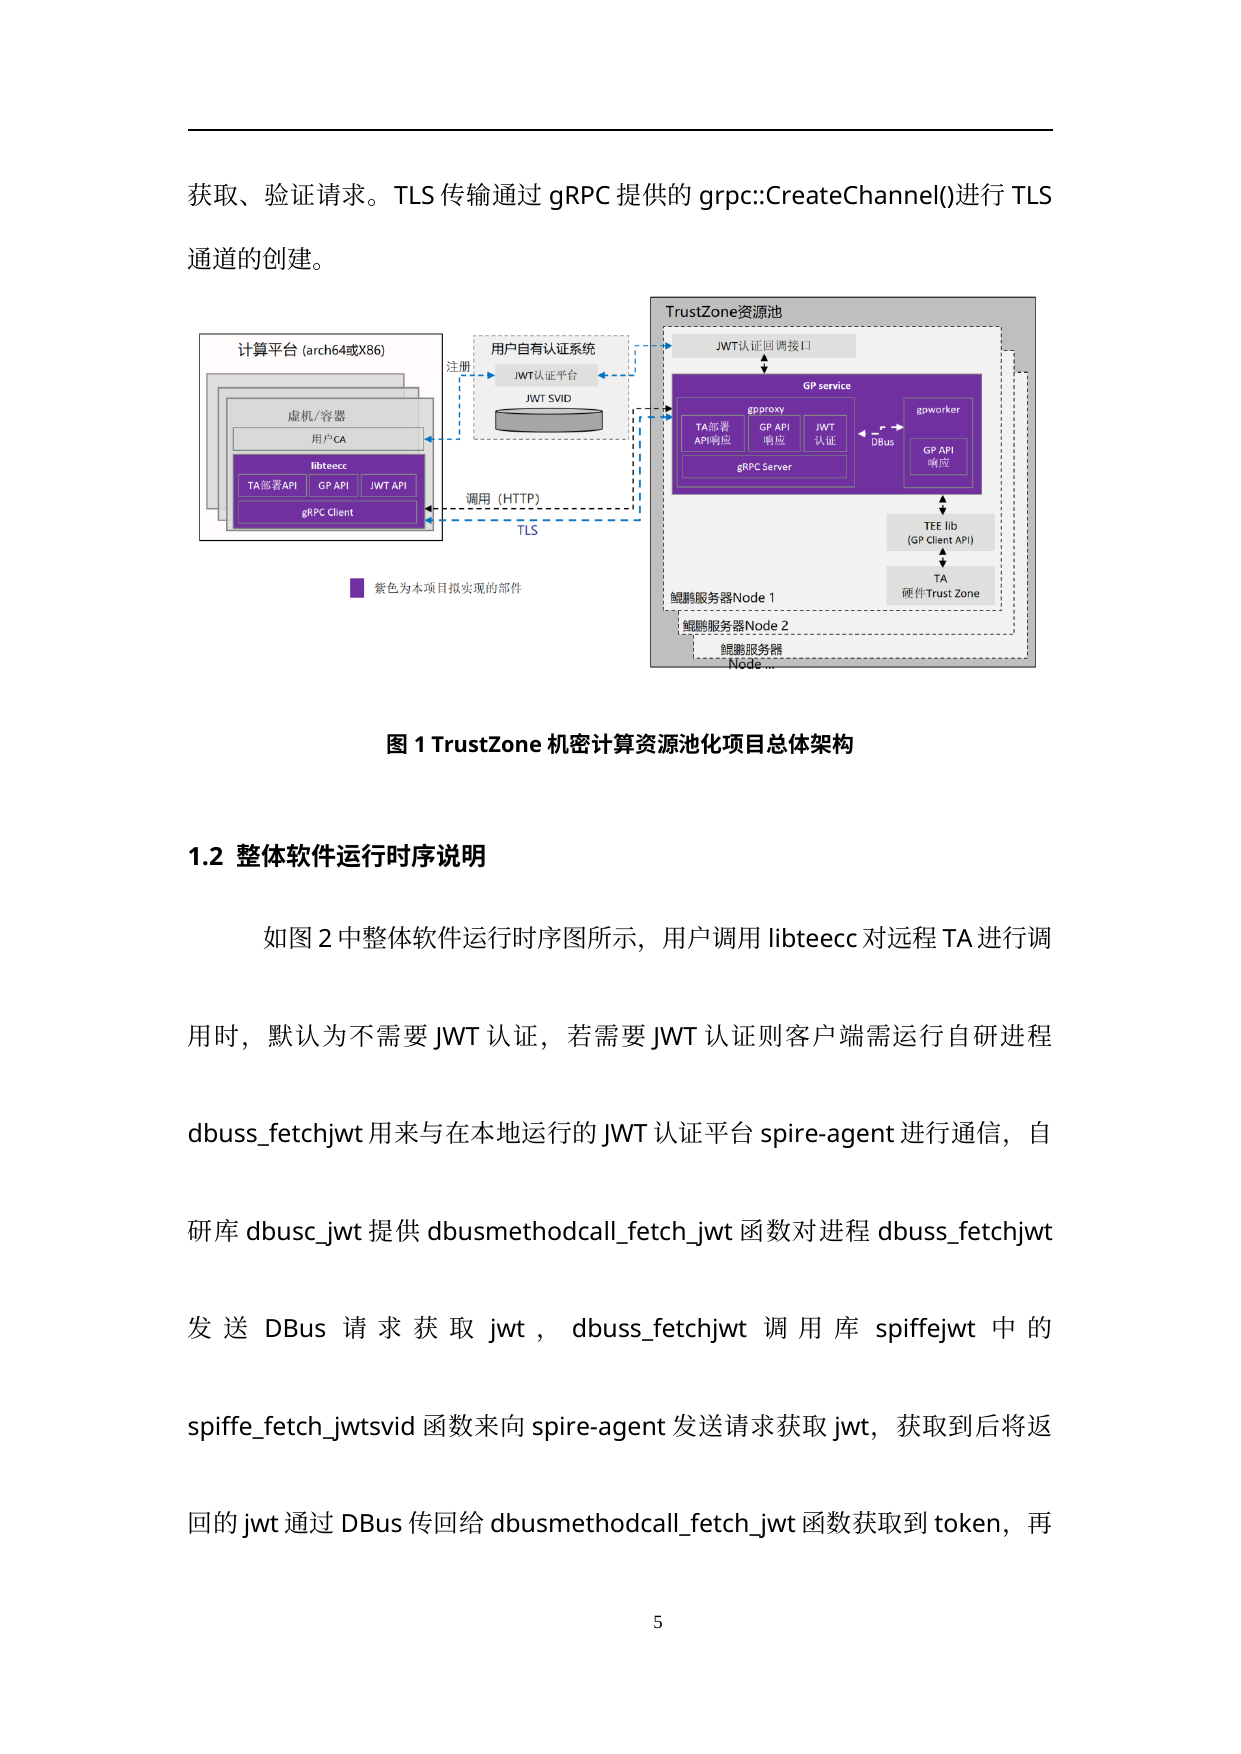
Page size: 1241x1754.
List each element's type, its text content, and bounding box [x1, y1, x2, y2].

text 1.2 整体软件运行时序说明 [187, 822, 1053, 887]
text 图 1 TrustZone 机密计算资源池化项目总体架构 [187, 727, 1053, 759]
picture [187, 290, 1053, 682]
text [187, 162, 1053, 276]
